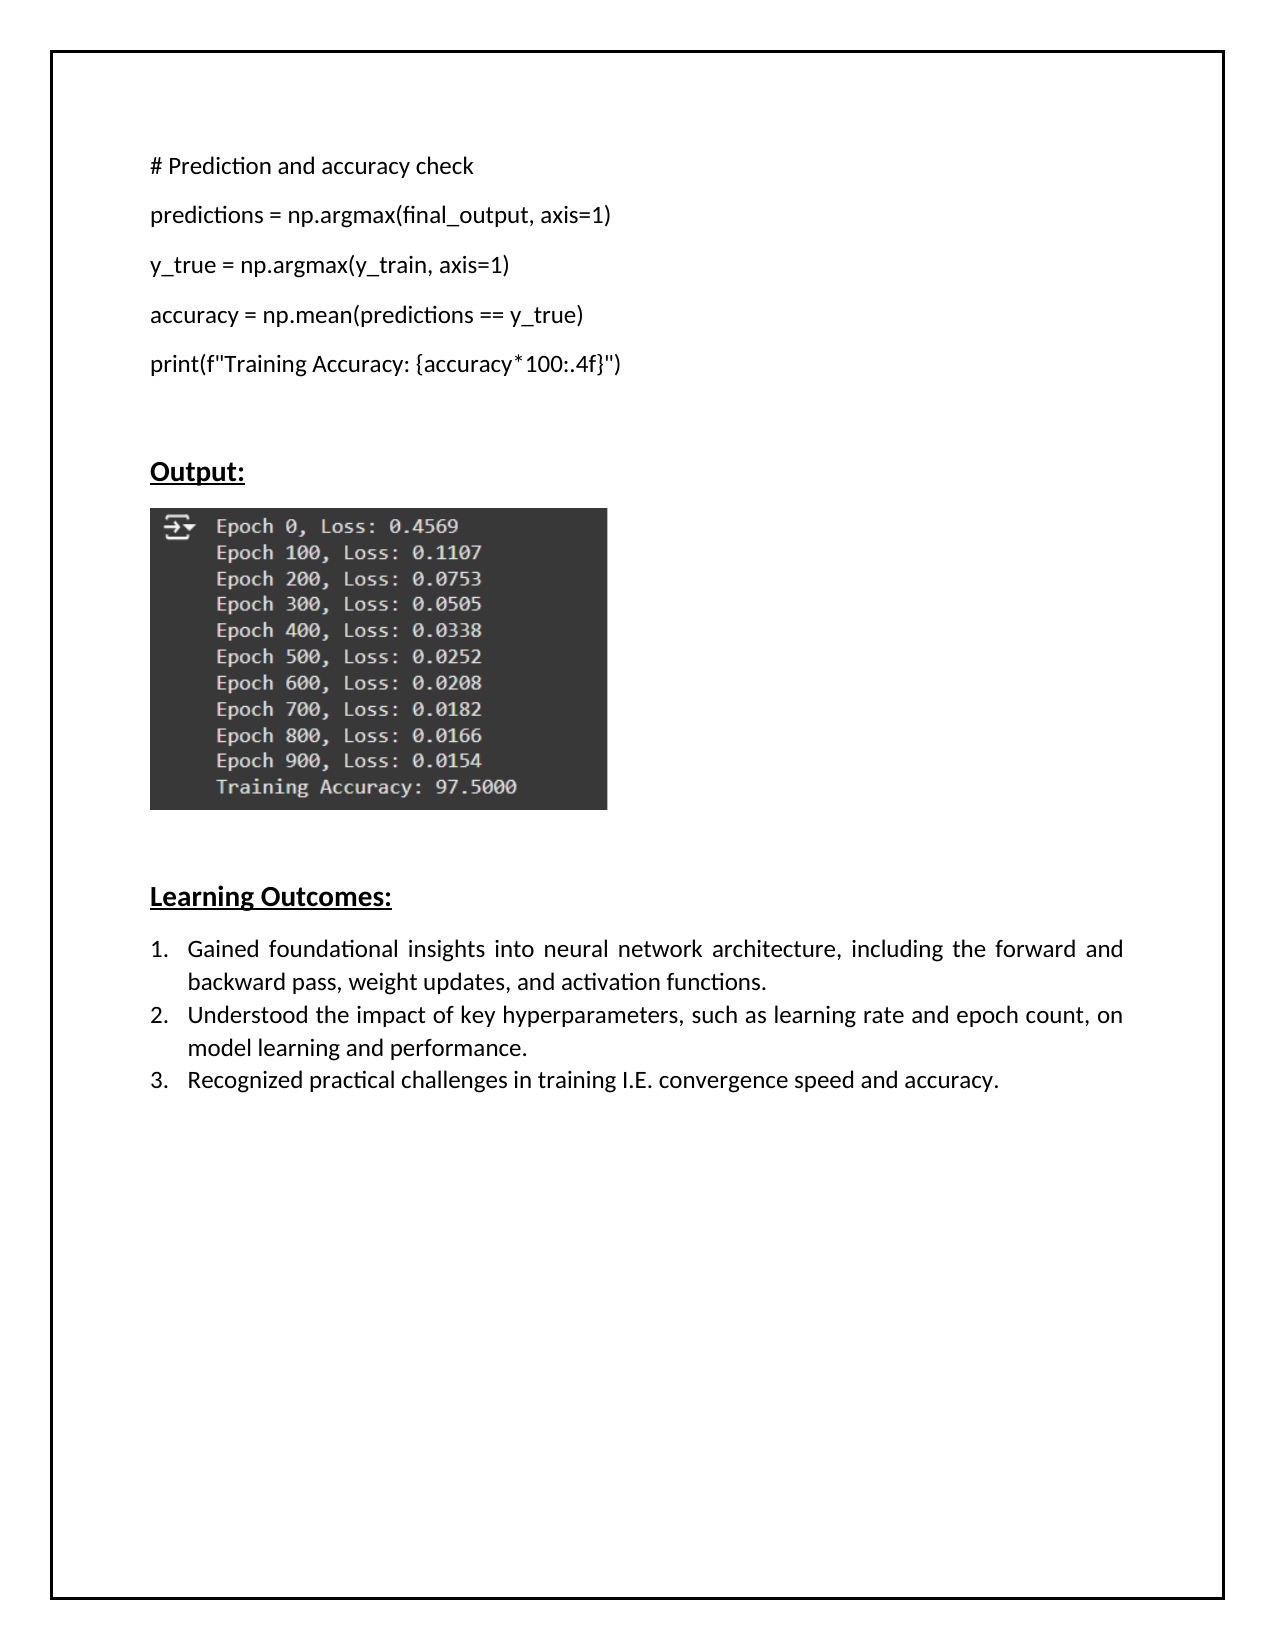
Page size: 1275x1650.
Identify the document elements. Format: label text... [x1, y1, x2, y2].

list Gained foundational insights into neural network architecture, including the forward and backward pass, weight updates, and activation functions. [150, 933, 1125, 996]
text # Prediction and accuracy check [150, 150, 1125, 181]
list Recognized practical challenges in training I.E. convergence speed and accuracy. [150, 1064, 1125, 1095]
text accuracy = np.mean(predictions == y_true) [150, 299, 1125, 329]
list Understood the impact of key hyperparameters, such as learning rate and epoch count, on model learning and performance. [150, 999, 1125, 1062]
text Learning Outcomes: [150, 878, 1125, 913]
text y_true = np.argmax(y_train, axis=1) [150, 249, 1125, 280]
text print(f"Training Accuracy: {accuracy*100:.4f}") [150, 348, 1125, 379]
picture [150, 508, 608, 810]
text Output: [150, 453, 1125, 489]
text predictions = np.argmax(final_output, axis=1) [150, 199, 1125, 230]
